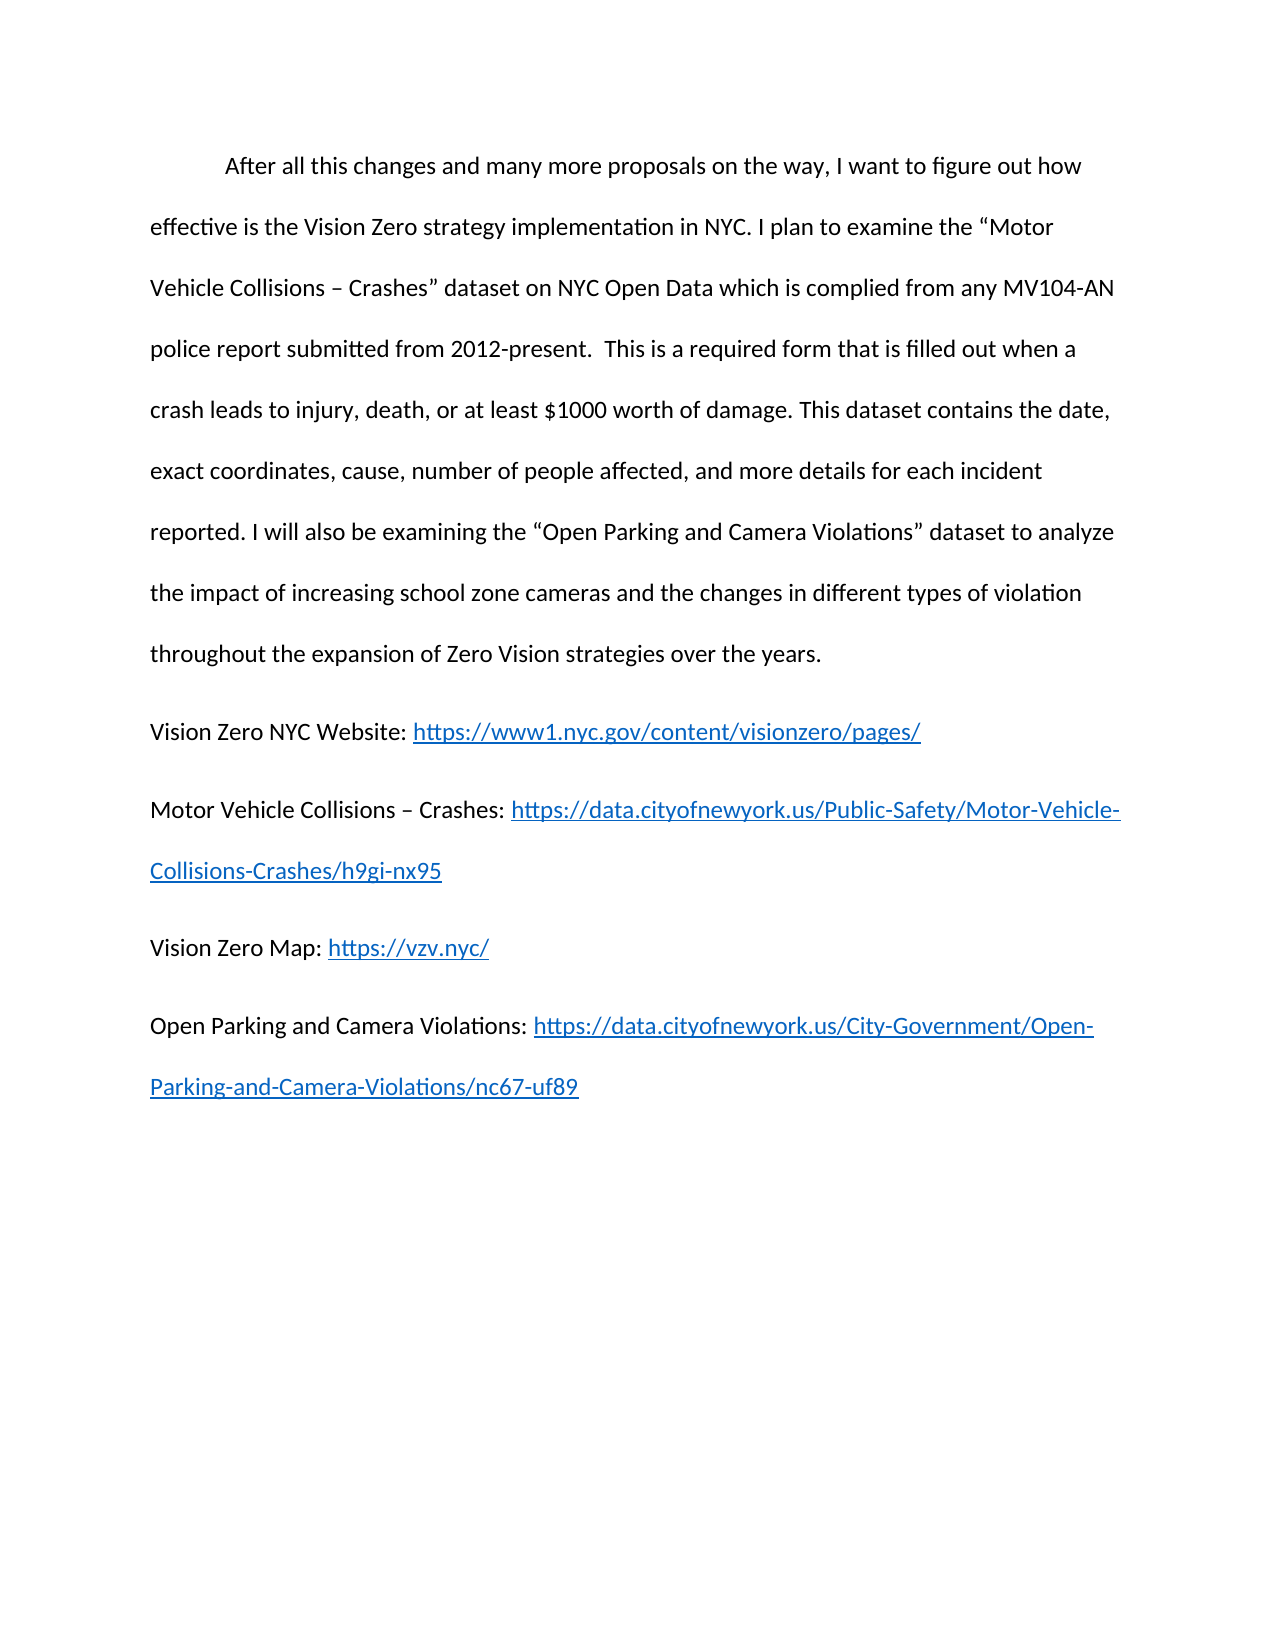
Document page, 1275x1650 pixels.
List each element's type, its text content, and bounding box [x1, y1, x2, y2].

text Open Parking and Camera Violations: https://data.cityofnewyork.us/City-Government/Open-Parking-and-Camera-Violations/nc67-uf89 [150, 1010, 1125, 1102]
text Vision Zero Map: https://vzv.nyc/ [150, 932, 1125, 963]
text Vision Zero NYC Website: https://www1.nyc.gov/content/visionzero/pages/ [150, 716, 1125, 747]
text After all this changes and many more proposals on the way, I want to figure out how effective is the Vision Zero strategy implementation in NYC. I plan to examine the “Motor Vehicle Collisions – Crashes” dataset on NYC Open Data which is complied from any MV104-AN police report submitted from 2012-present. This is a required form that is filled out when a crash leads to injury, death, or at least $1000 worth of damage. This dataset contains the date, exact coordinates, cause, number of people affected, and more details for each incident reported. I will also be examining the “Open Parking and Camera Violations” dataset to analyze the impact of increasing school zone cameras and the changes in different types of violation throughout the expansion of Zero Vision strategies over the years. [150, 150, 1125, 669]
text Motor Vehicle Collisions – Crashes: https://data.cityofnewyork.us/Public-Safety/Motor-Vehicle-Collisions-Crashes/h9gi-nx95 [150, 794, 1125, 885]
